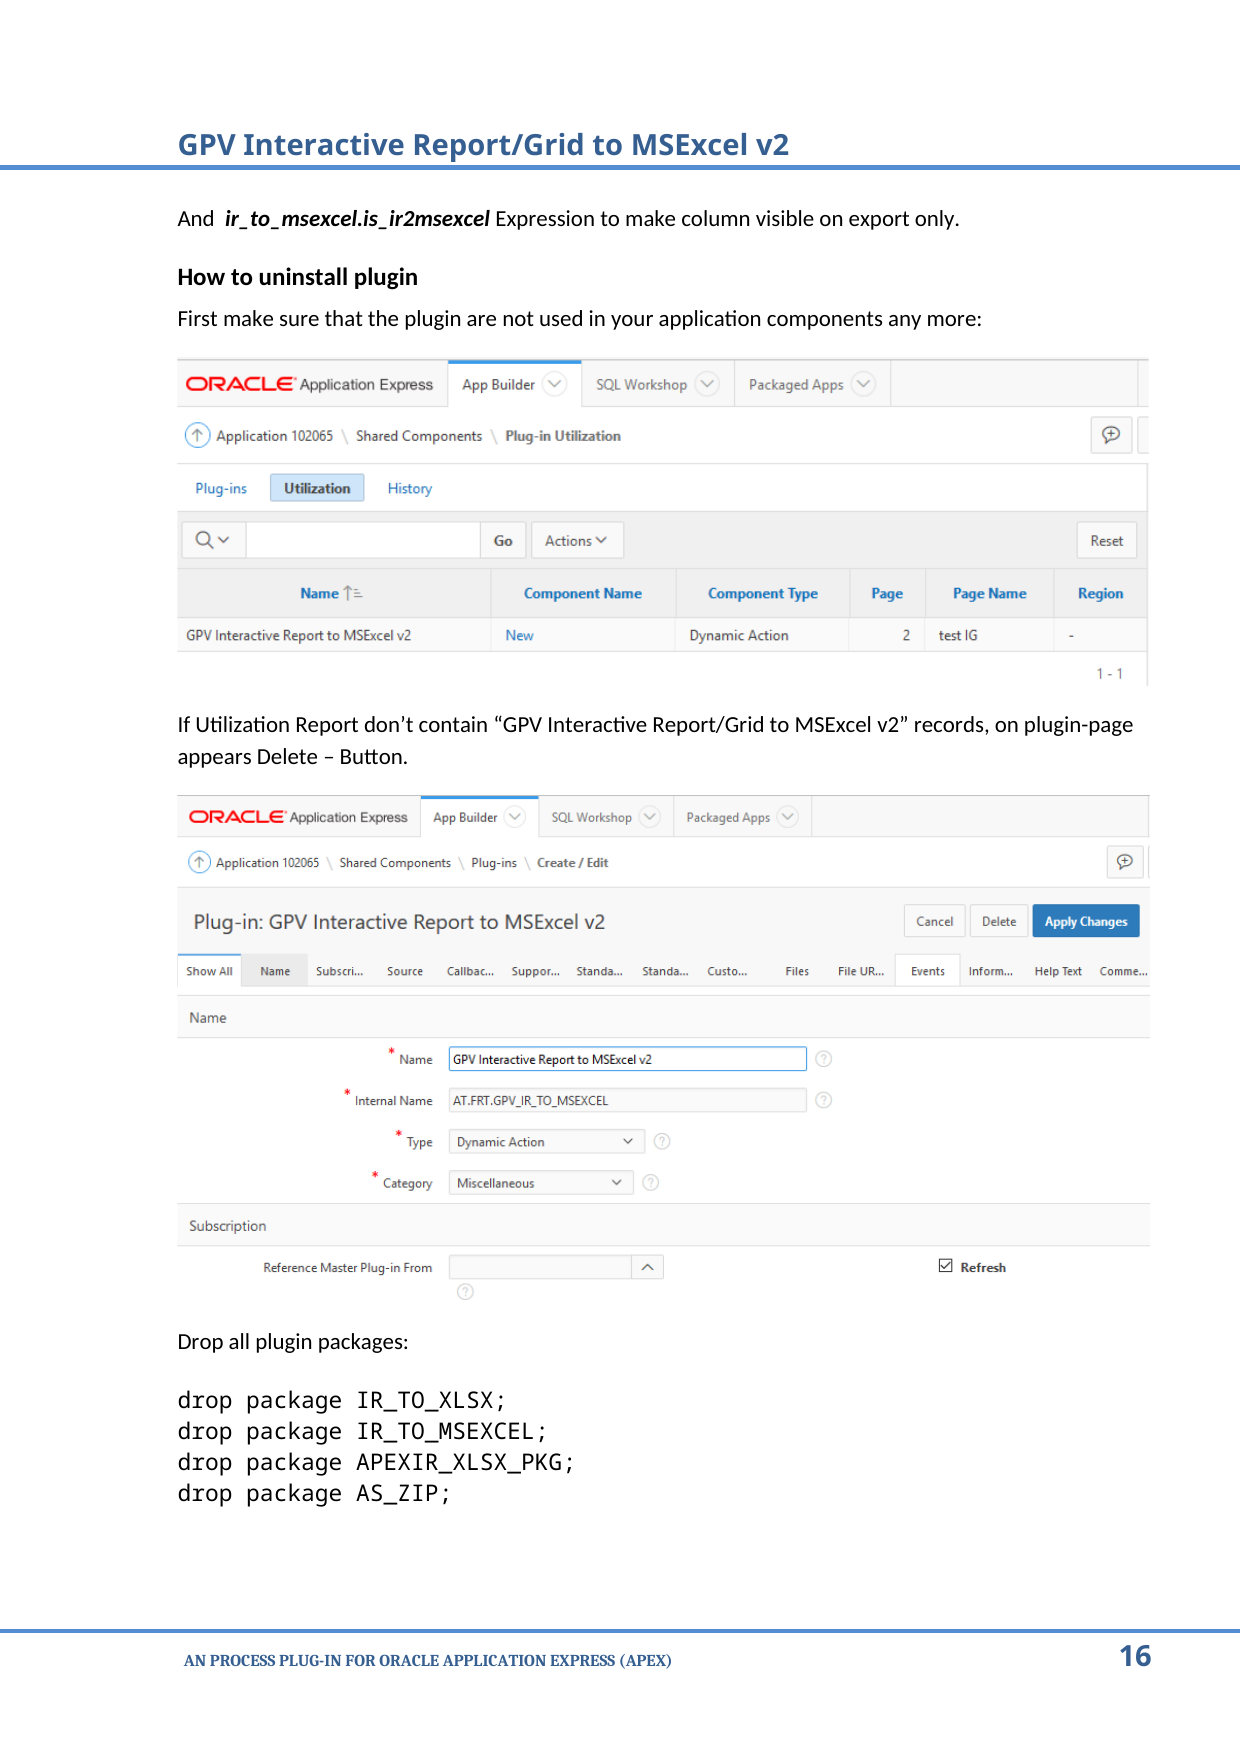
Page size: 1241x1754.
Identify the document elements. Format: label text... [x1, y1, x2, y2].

text drop package AS_ZIP; [0, 1477, 1240, 1508]
picture [177, 795, 1150, 1303]
text drop package APEXIR_XLSX_PKG; [0, 1446, 1240, 1477]
text drop package IR_TO_MSEXCEL; [0, 1415, 1240, 1446]
text drop package IR_TO_XLSX; [0, 1383, 1240, 1415]
text And ir_to_msexcel.is_ir2msexcel Expression to make column visible on export only. [177, 204, 1240, 232]
picture [177, 357, 1149, 686]
text First make sure that the plugin are not used in your application components any more: [177, 304, 1240, 332]
text How to uninstall plugin [177, 261, 1122, 292]
text If Utilization Report don’t contain “GPV Interactive Report/Grid to MSExcel v2” records, on plugin-page appears Delete – Button. [177, 710, 1137, 770]
text Drop all plugin packages: [0, 1327, 1240, 1356]
